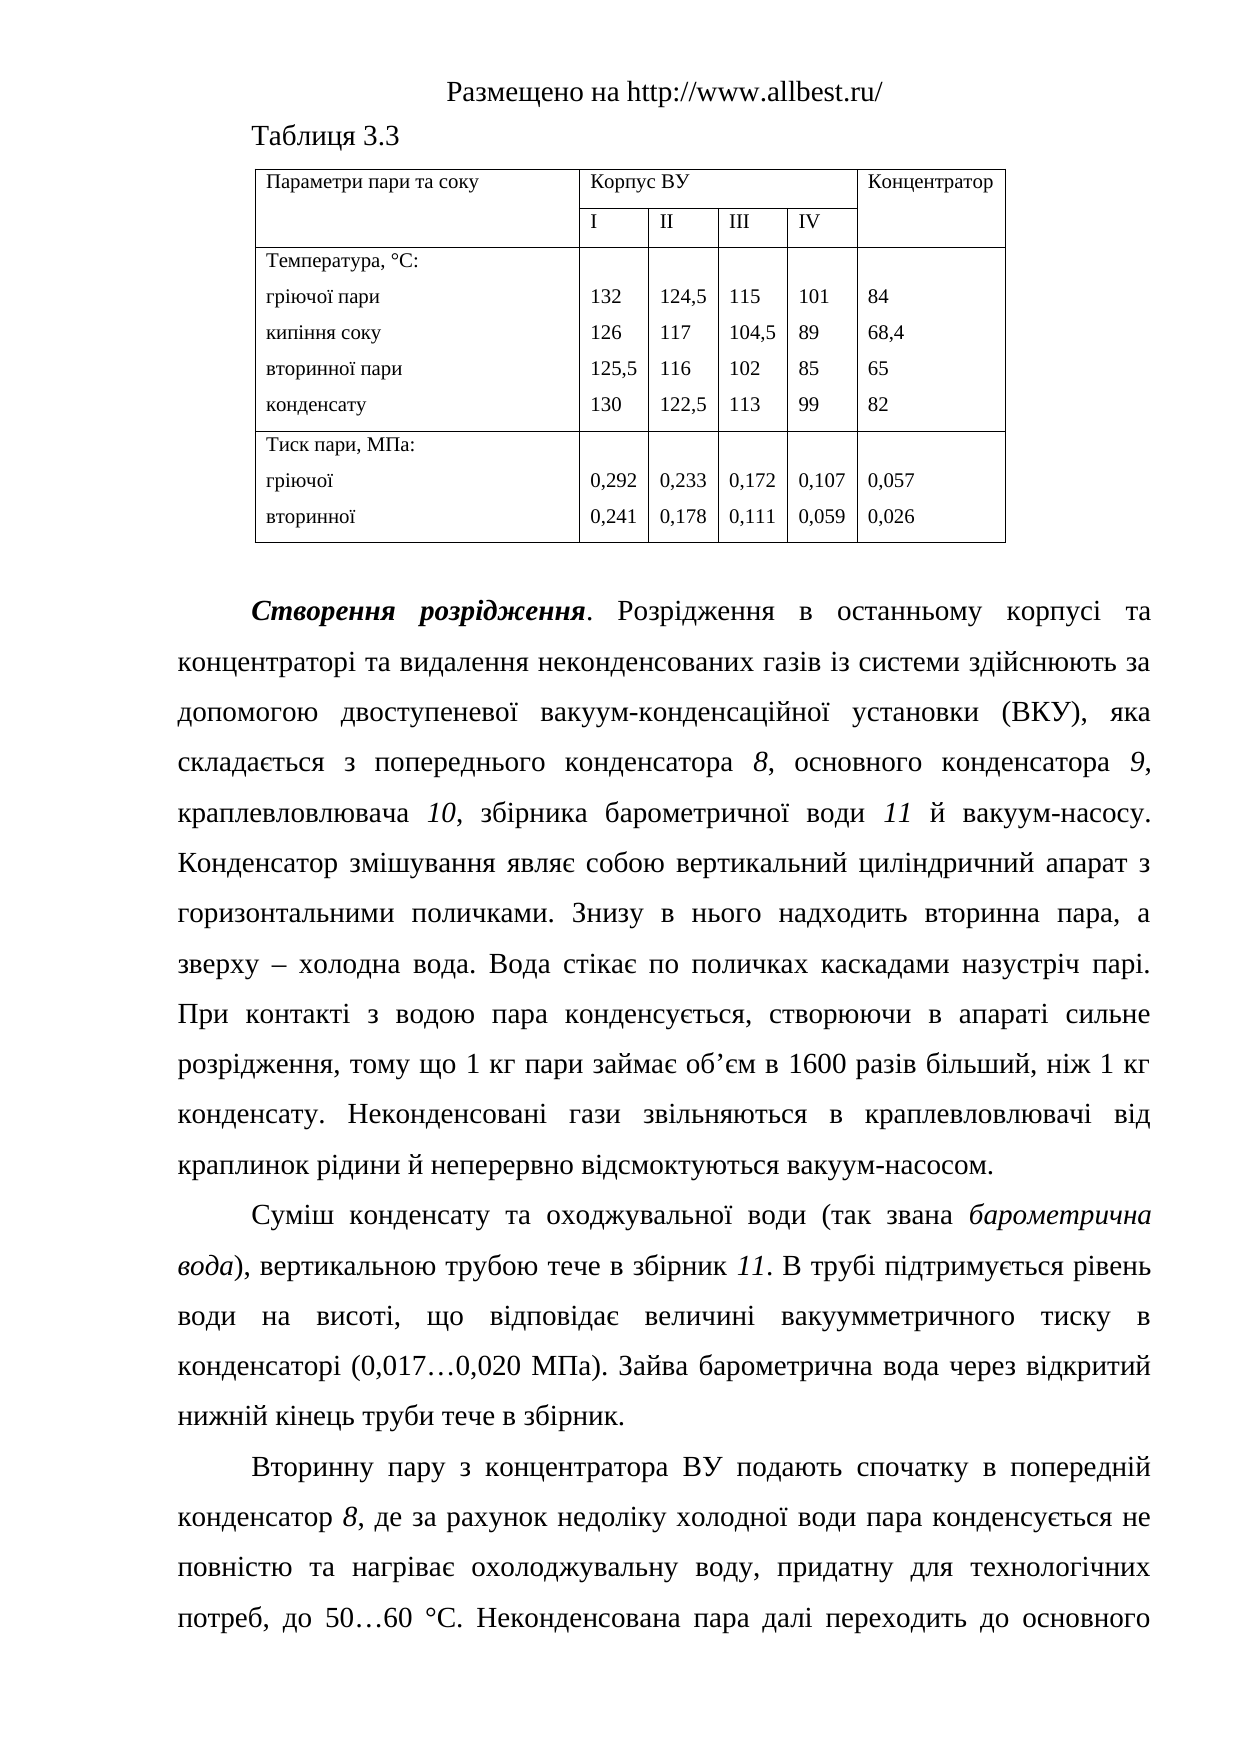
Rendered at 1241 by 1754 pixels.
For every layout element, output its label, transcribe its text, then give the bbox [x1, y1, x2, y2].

table_cell 0,292 0,241 [580, 432, 648, 542]
table_cell ІІІ [719, 209, 787, 247]
table_cell 0,107 0,059 [788, 432, 857, 542]
text Суміш конденсату та оходжувальної води (так звана барометрична вода), вертикальною трубою тече в збірник 11. В трубі підтримується рівень води на висоті, що відповідає величині вакуумметричного тиску в конденсаторі (0,017…0,020 МПа). Зайва барометрична вода через відкритий нижній кінець труби тече в збірник. [177, 1197, 1152, 1432]
table_cell 84 68,4 65 82 [858, 248, 1005, 431]
table_cell Тиск пари, МПа: гріючої вторинної [256, 432, 579, 542]
table_cell ІV [788, 209, 857, 247]
table_header Концентратор [858, 170, 1005, 247]
table_cell 132 126 125,5 130 [580, 248, 648, 431]
text Таблиця 3.3 [177, 118, 1152, 152]
table_cell 0,233 0,178 [649, 432, 718, 542]
table_cell 115 104,5 102 113 [719, 248, 787, 431]
table_header Параметри пари та соку [256, 170, 579, 247]
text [177, 1449, 1152, 1633]
table_header Корпус ВУ [580, 170, 857, 208]
table_cell Температура, °С: гріючої пари кипіння соку вторинної пари конденсату [256, 248, 579, 431]
table_cell 101 89 85 99 [788, 248, 857, 431]
table_cell І [580, 209, 648, 247]
table_cell 0,057 0,026 [858, 432, 1005, 542]
table_cell 124,5 117 116 122,5 [649, 248, 718, 431]
text Створення розрідження. Розрідження в останньому корпусі та концентраторі та видалення неконденсованих газів із системи здійснюють за допомогою двоступеневої вакуум-конденсаційної установки (ВКУ), яка складається з попереднього конденсатора 8, основного конденсатора 9, краплевловлювача 10, збірника барометричної води 11 й вакуум-насосу. Конденсатор змішування являє собою вертикальний циліндричний апарат з горизонтальними поличками. Знизу в нього надходить вторинна пара, а зверху – холодна вода. Вода стікає по поличках каскадами назустріч парі. При контакті з водою пара конденсується, створюючи в апараті сильне розрідження, тому що 1 кг пари займає об’єм в 1600 разів більший, ніж 1 кг конденсату. Неконденсовані гази звільняються в краплевловлювачі від краплинок рідини й неперервно відсмоктуються вакуум-насосом. [177, 593, 1152, 1181]
table_cell 0,172 0,111 [719, 432, 787, 542]
table_cell ІІ [649, 209, 718, 247]
